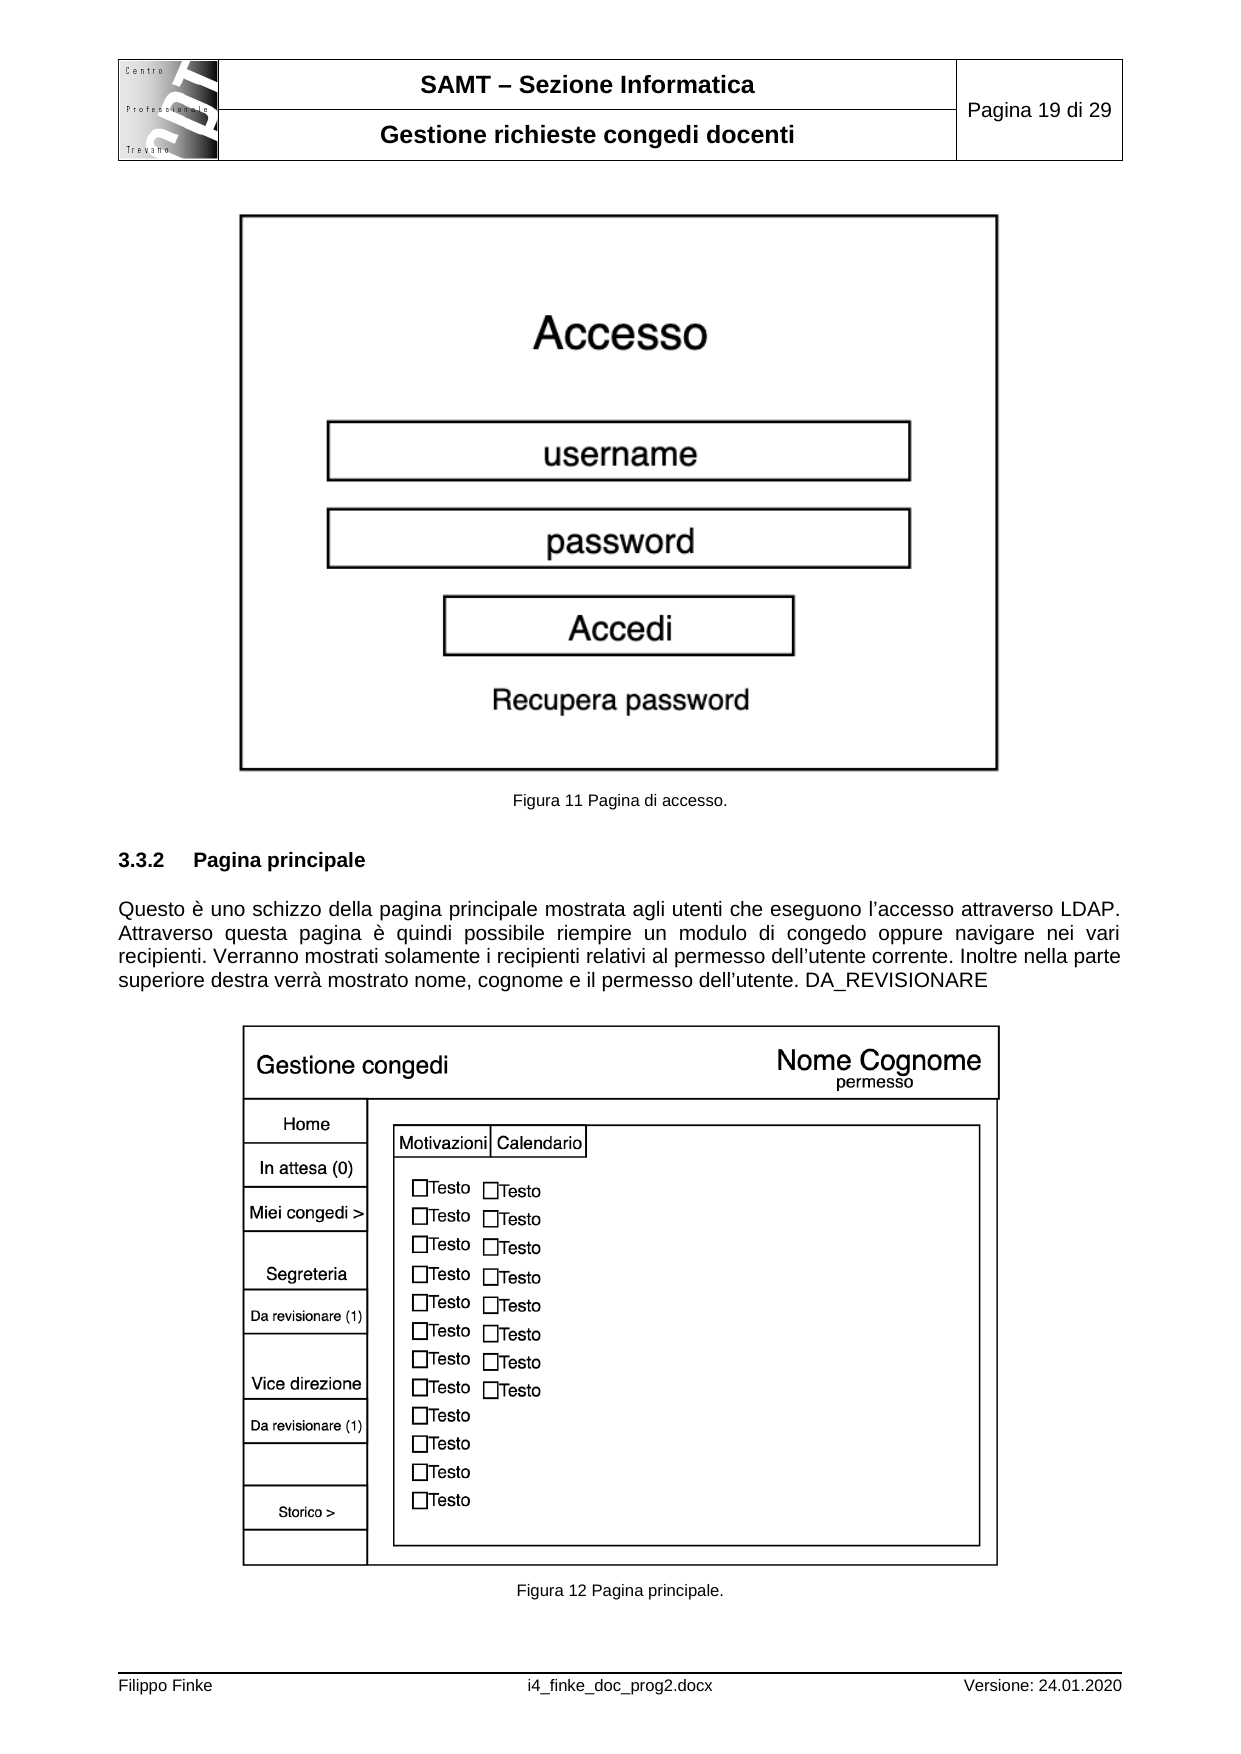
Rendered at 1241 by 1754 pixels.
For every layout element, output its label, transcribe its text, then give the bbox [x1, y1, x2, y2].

text Figura 11 Pagina di accesso. [118, 791, 1122, 810]
picture [236, 1016, 1004, 1569]
picture [118, 60, 218, 159]
text Questo è uno schizzo della pagina principale mostrata agli utenti che eseguono l’accesso attraverso LDAP. Attraverso questa pagina è quindi possibile riempire un modulo di congedo oppure navigare nei vari recipienti. Verranno mostrati solamente i recipienti relativi al permesso dell’utente corrente. Inoltre nella parte superiore destra verrà mostrato nome, cognome e il permesso dell’utente. DA_REVISIONARE [118, 896, 1122, 992]
picture [236, 206, 1004, 779]
subtitle Pagina principale [118, 847, 1122, 871]
text Figura 12 Pagina principale. [118, 1581, 1122, 1600]
